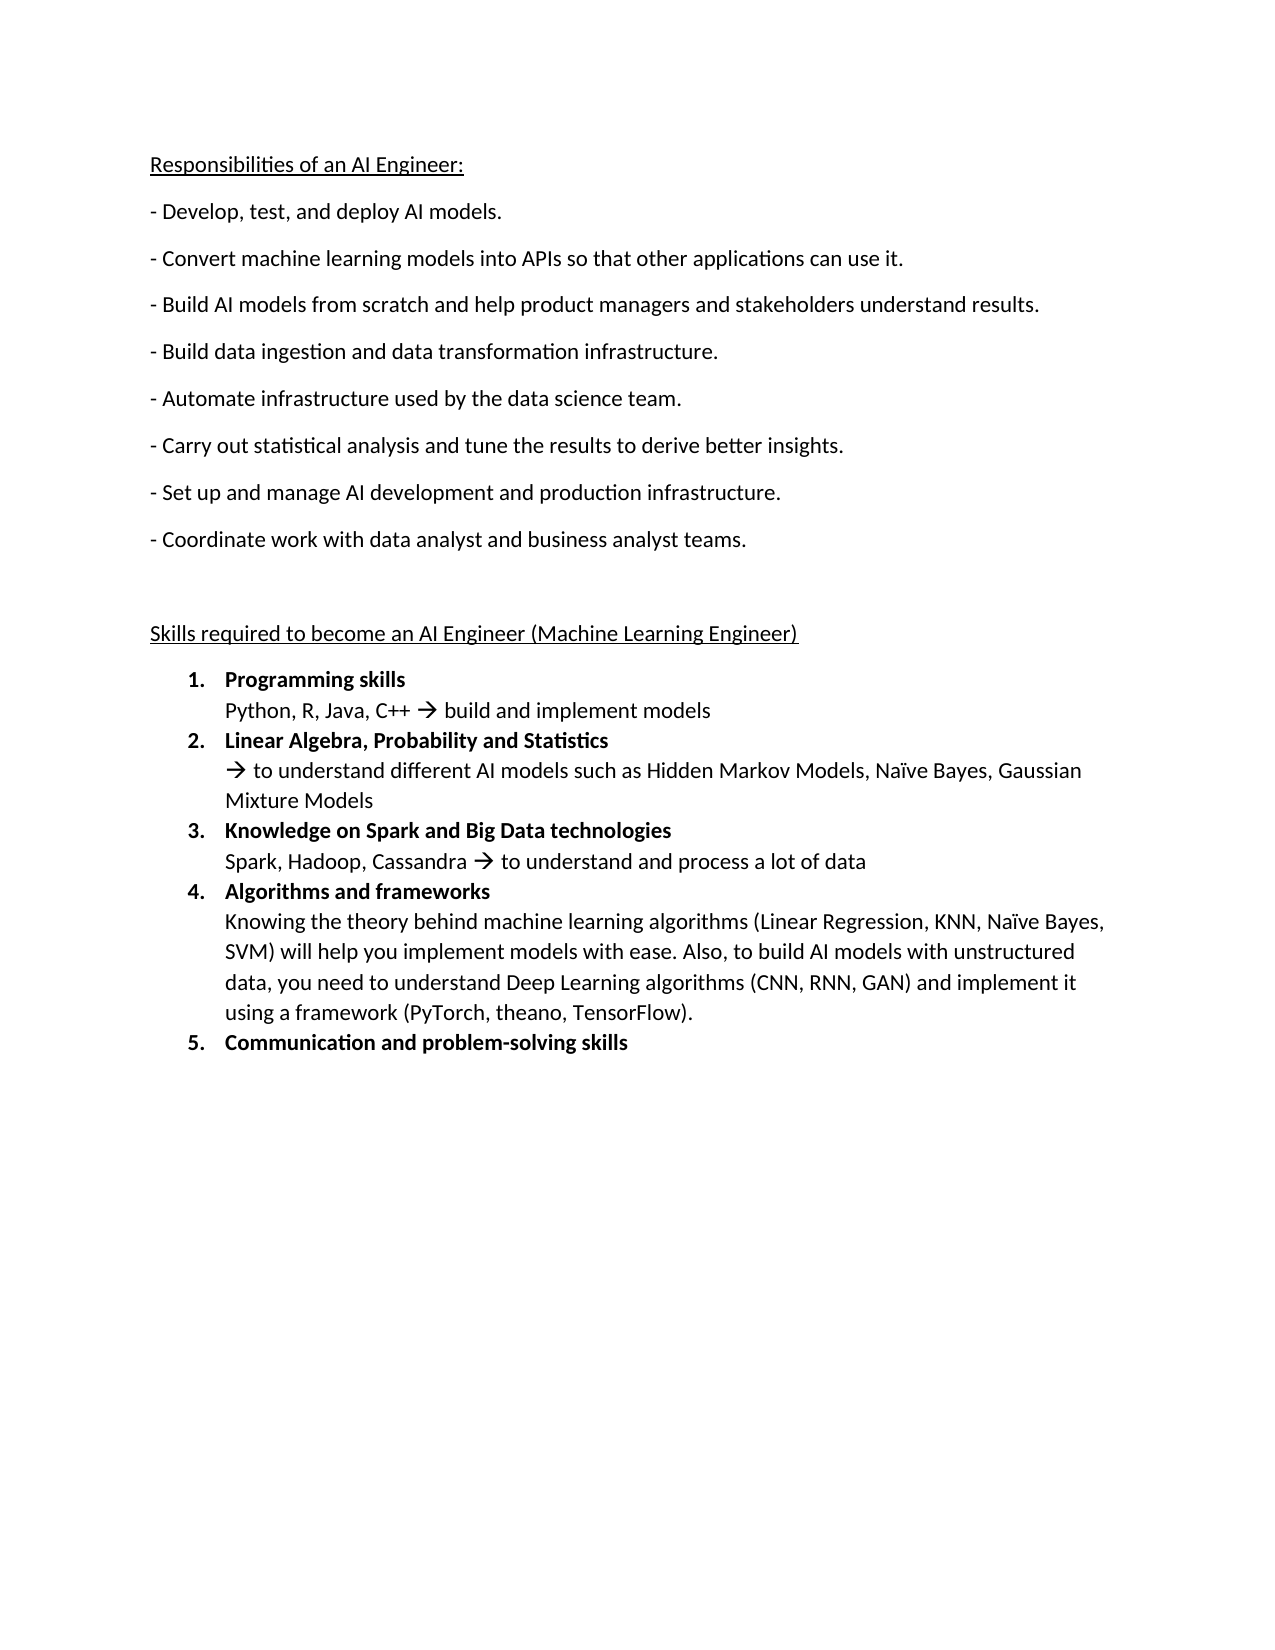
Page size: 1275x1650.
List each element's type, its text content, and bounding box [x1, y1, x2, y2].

text - Set up and manage AI development and production infrastructure. [150, 478, 1125, 506]
text - Develop, test, and deploy AI models. [150, 197, 1125, 225]
text - Automate infrastructure used by the data science team. [150, 384, 1125, 412]
text - Carry out statistical analysis and tune the results to derive better insights. [150, 431, 1125, 459]
list Knowledge on Spark and Big Data technologies [187, 817, 1125, 845]
list Communication and problem-solving skills [187, 1028, 1125, 1056]
list Linear Algebra, Probability and Statistics [187, 726, 1125, 754]
list Knowing the theory behind machine learning algorithms (Linear Regression, KNN, Naïve Bayes, SVM) will help you implement models with ease. Also, to build AI models with unstructured data, you need to understand Deep Learning algorithms (CNN, RNN, GAN) and implement it using a framework (PyTorch, theano, TensorFlow). [225, 907, 1125, 1026]
text - Coordinate work with data analyst and business analyst teams. [150, 525, 1125, 553]
list Python, R, Java, C++ build and implement models [225, 696, 1125, 724]
list to understand different AI models such as Hidden Markov Models, Naïve Bayes, Gaussian Mixture Models [225, 756, 1125, 814]
text - Build AI models from scratch and help product managers and stakeholders understand results. [150, 291, 1125, 319]
list Programming skills [187, 666, 1125, 694]
text - Build data ingestion and data transformation infrastructure. [150, 337, 1125, 366]
text - Convert machine learning models into APIs so that other applications can use it. [150, 244, 1125, 272]
list Spark, Hadoop, Cassandra to understand and process a lot of data [225, 847, 1125, 875]
text Responsibilities of an AI Engineer: [150, 150, 1125, 178]
text Skills required to become an AI Engineer (Machine Learning Engineer) [150, 619, 1125, 647]
list Algorithms and frameworks [187, 877, 1125, 905]
